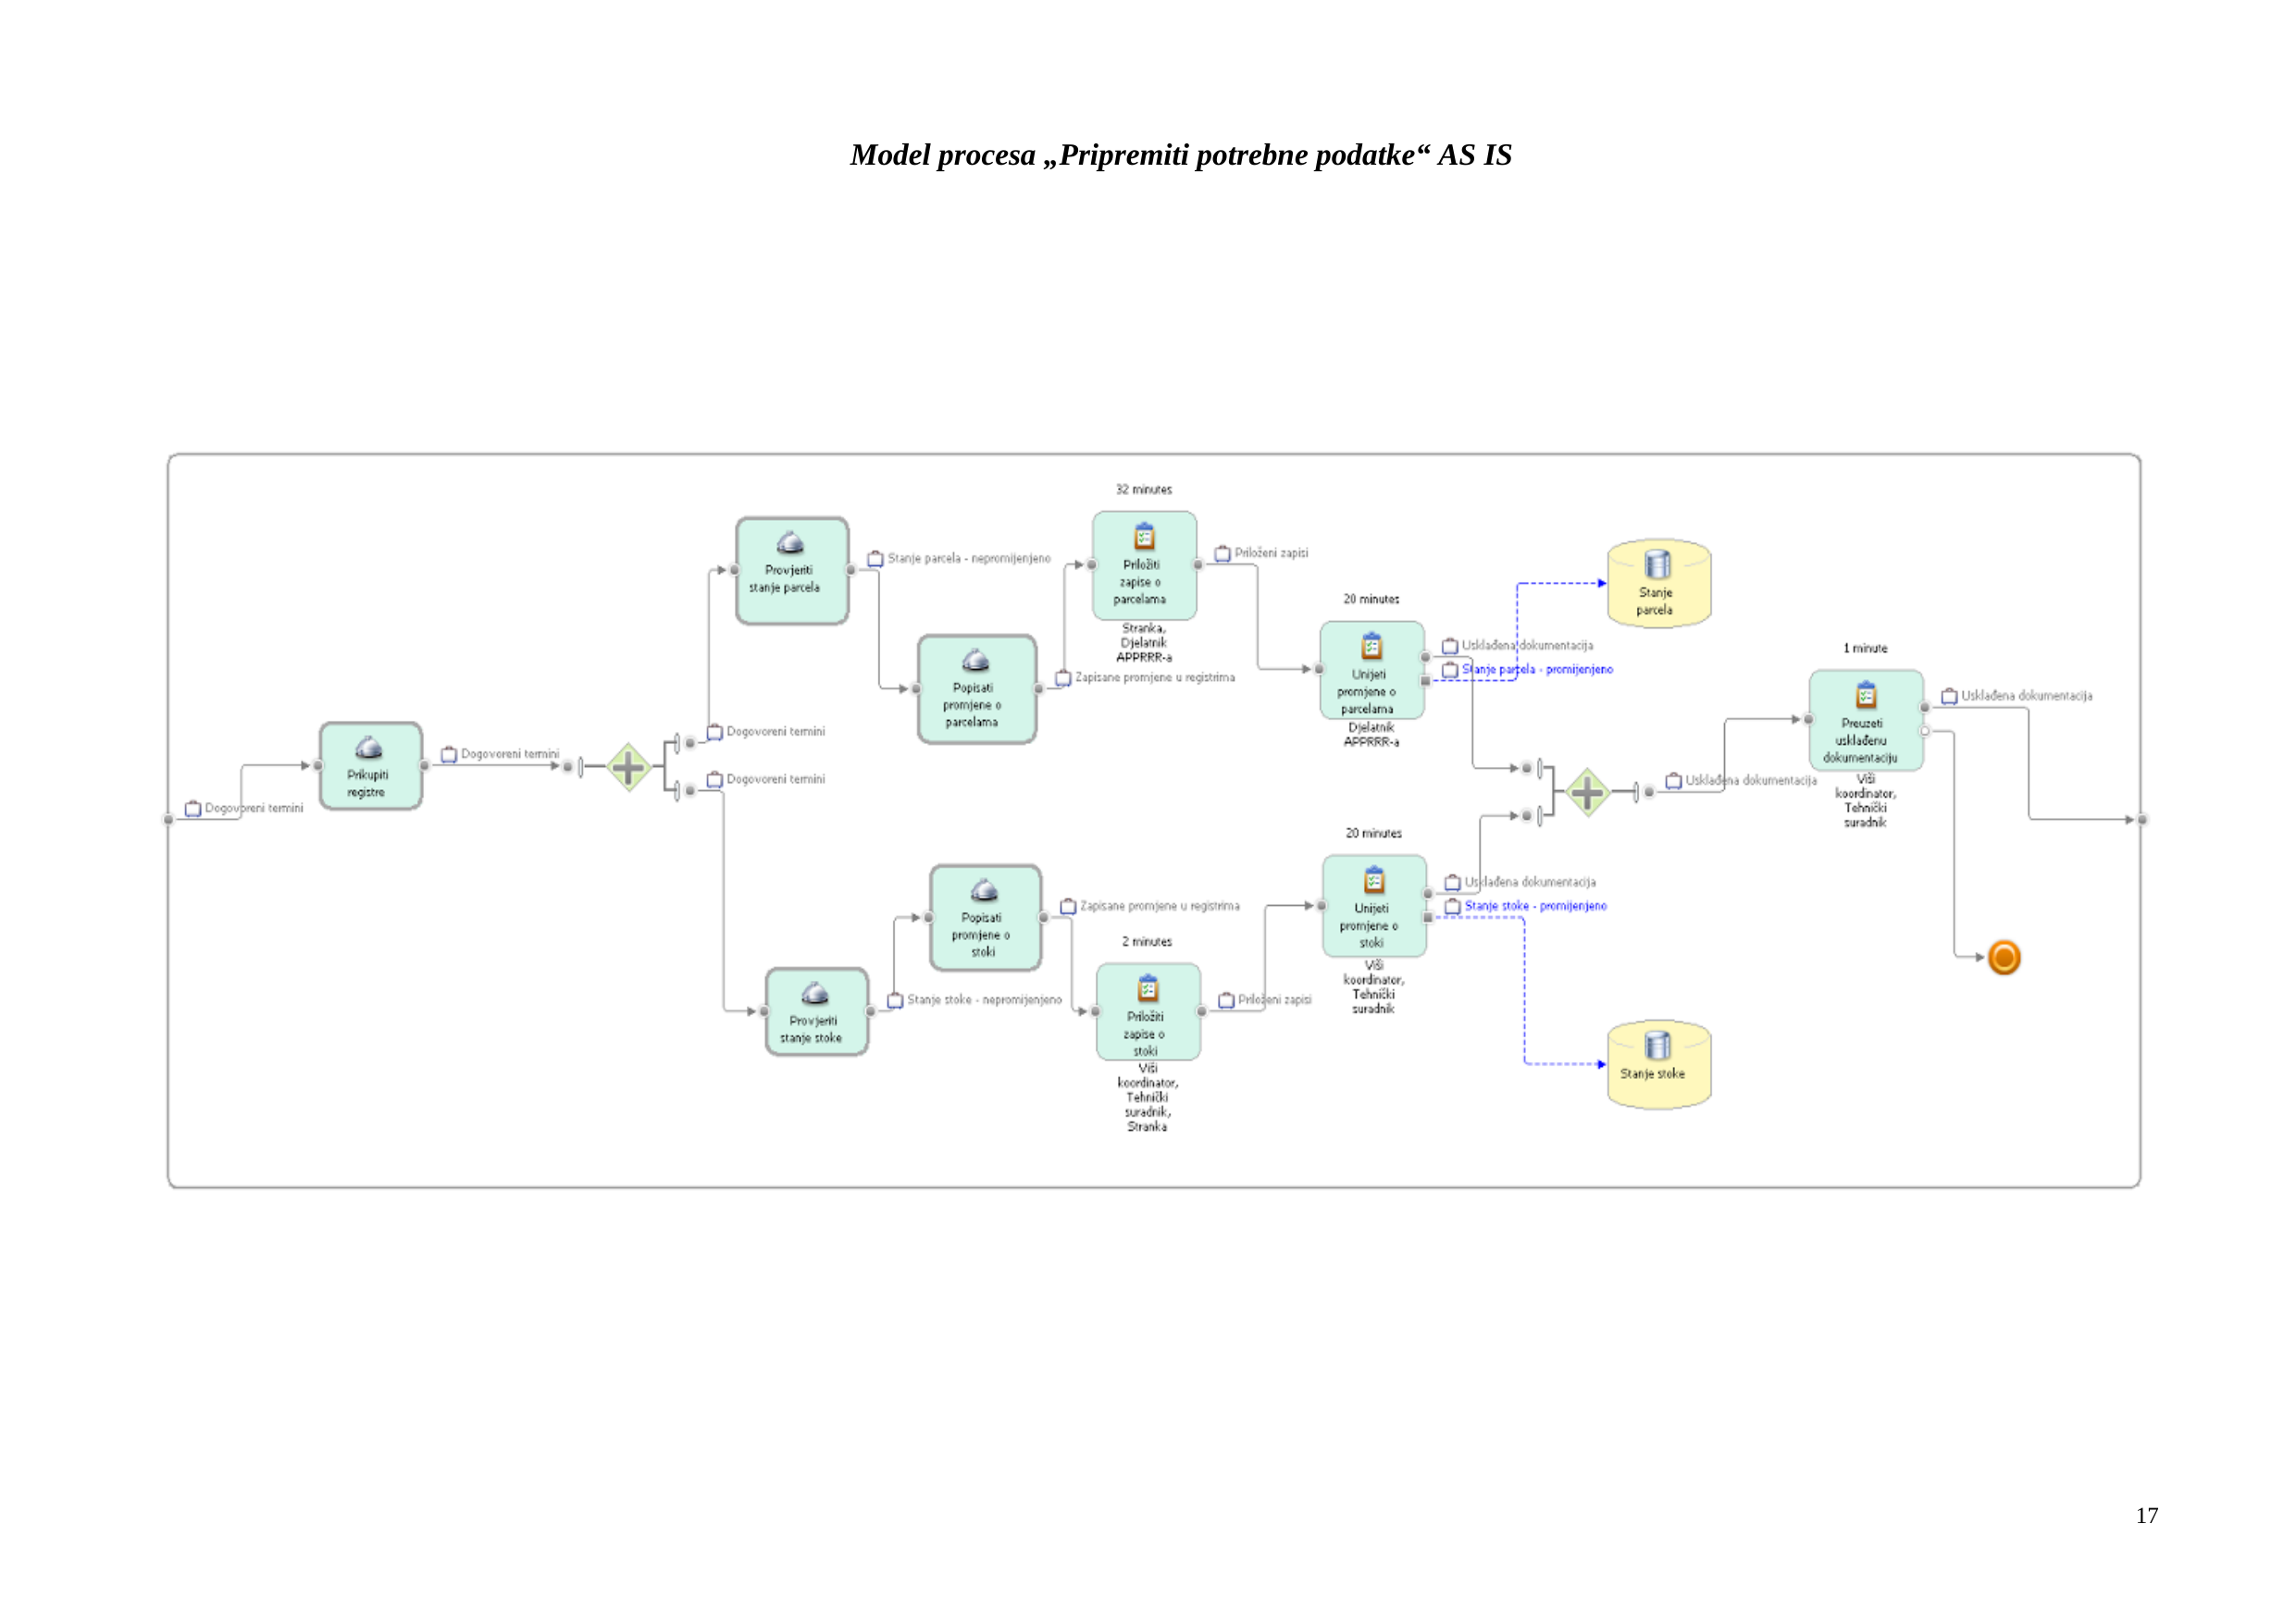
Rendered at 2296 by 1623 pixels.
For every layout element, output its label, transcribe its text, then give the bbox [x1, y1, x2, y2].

subtitle Model procesa „Pripremiti potrebne podatke“ AS IS [205, 137, 2159, 172]
picture [136, 420, 2173, 1222]
